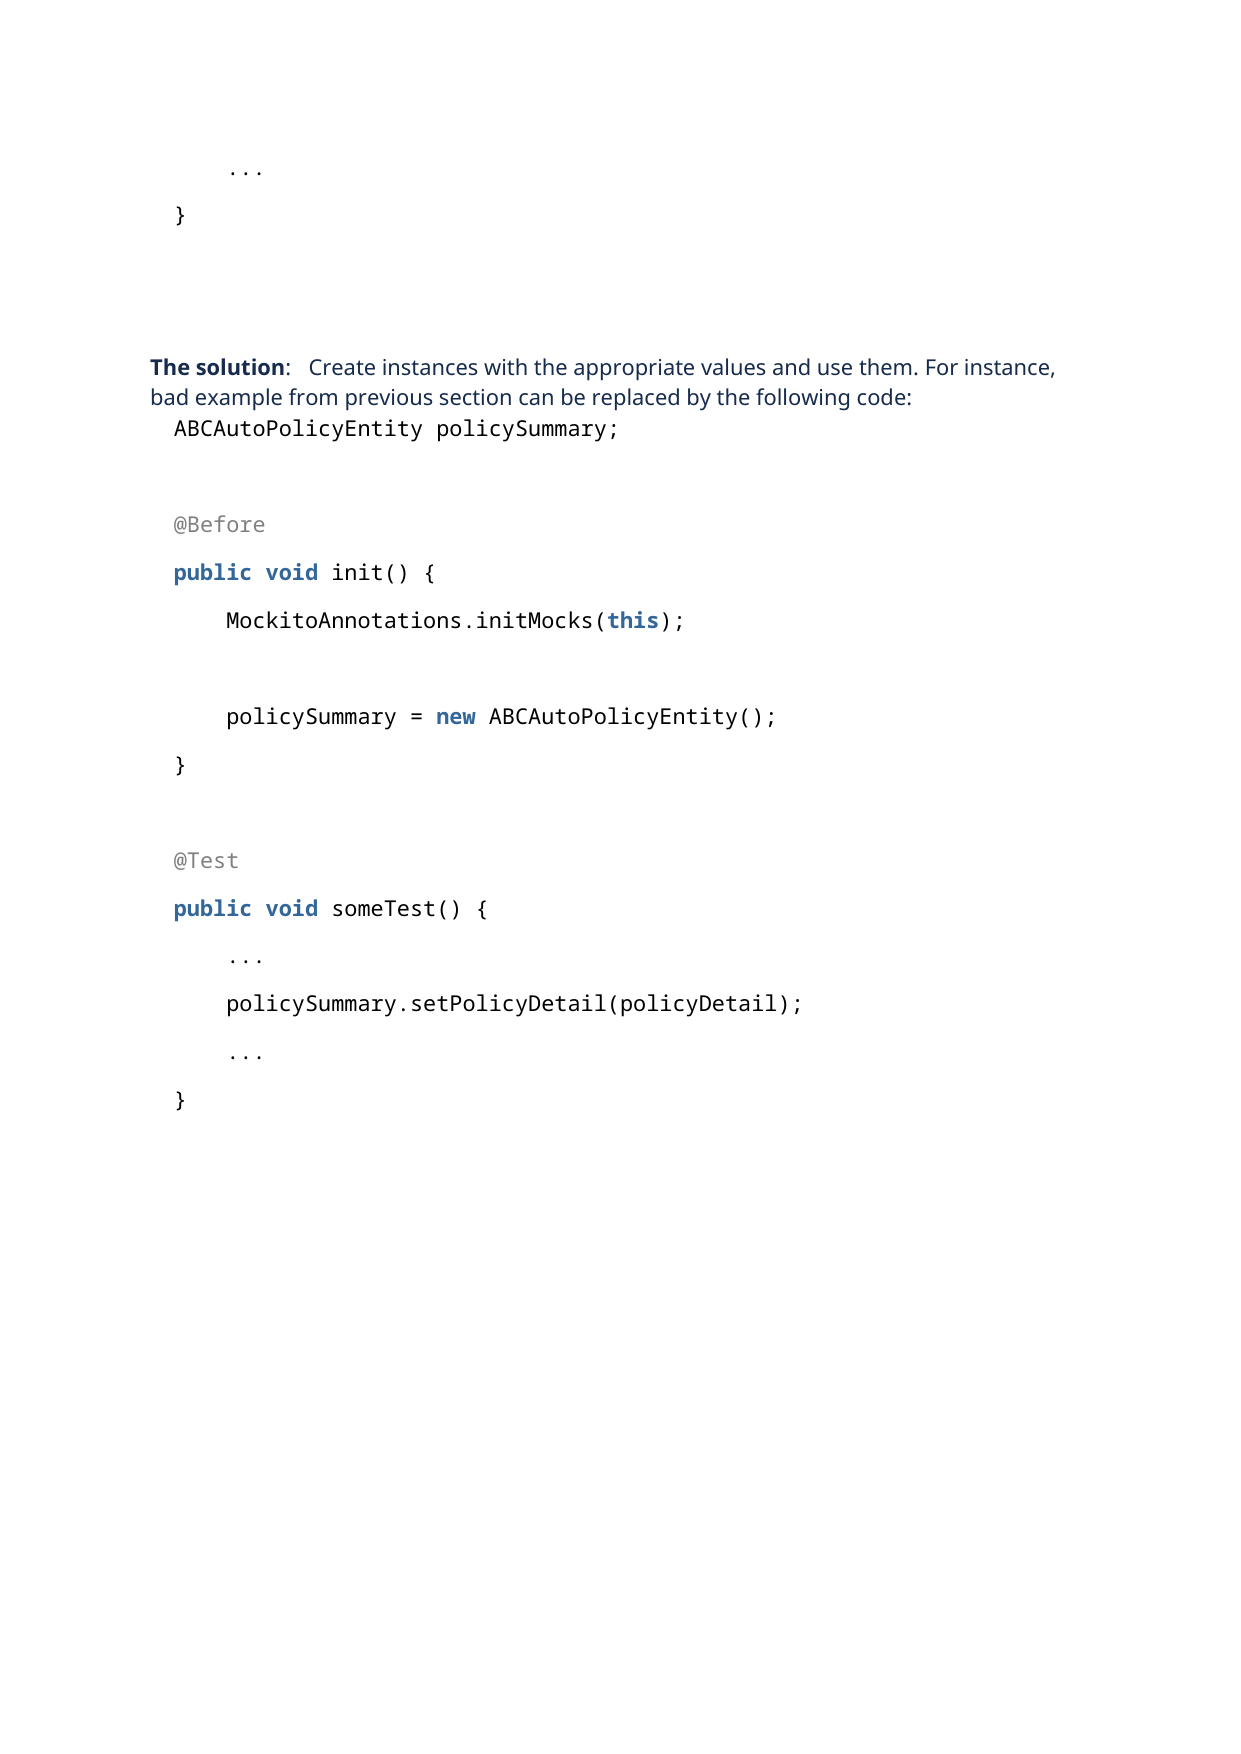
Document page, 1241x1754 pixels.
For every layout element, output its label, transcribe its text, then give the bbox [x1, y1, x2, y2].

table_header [150, 150, 1240, 246]
table_header ABCAutoPolicyEntity policySummary; @Before public void init() { MockitoAnnotations.initMocks(this); policySummary = new ABCAutoPolicyEntity(); } @Test public void someTest() { ... policySummary.setPolicyDetail(policyDetail); ... } [150, 412, 1240, 1131]
text The solution: Create instances with the appropriate values and use them. For instance, bad example from previous section can be replaced by the following code: [150, 352, 1090, 412]
